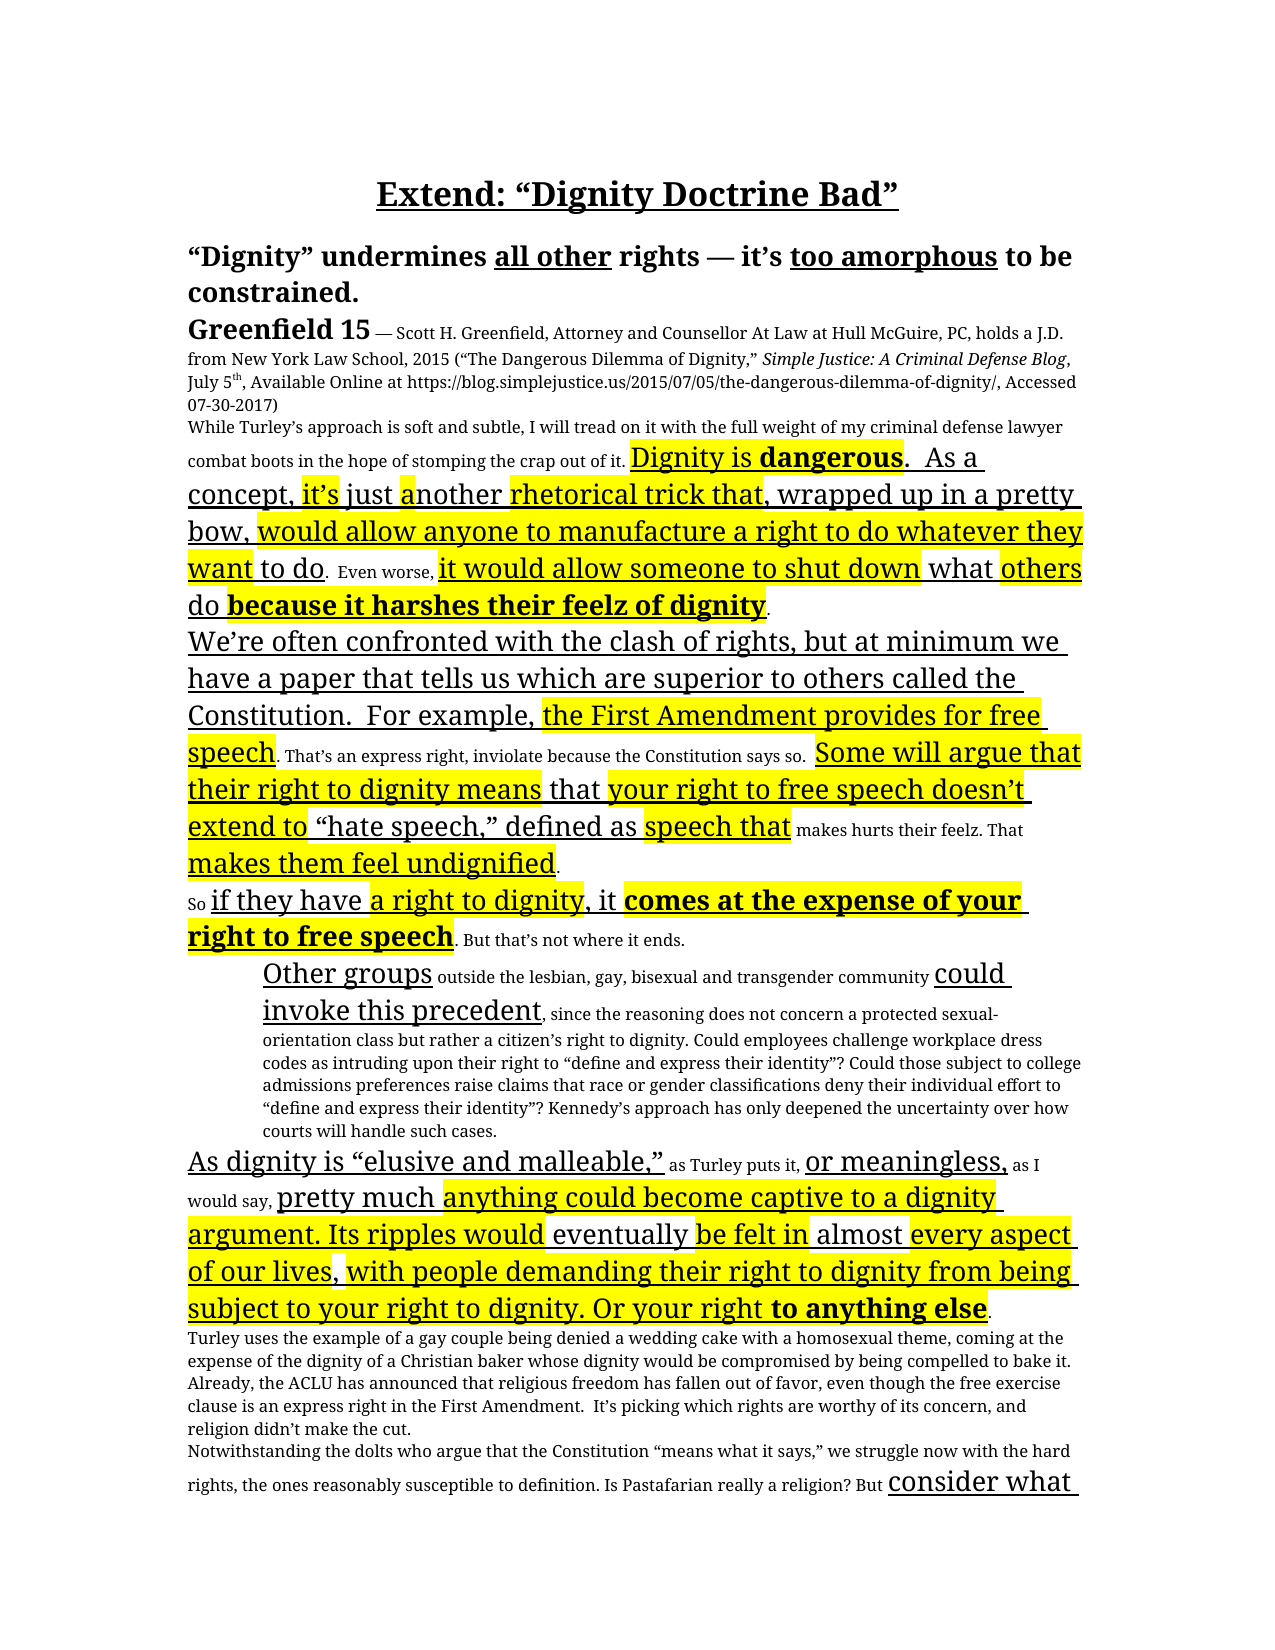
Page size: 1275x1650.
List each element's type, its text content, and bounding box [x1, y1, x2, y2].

text So if they have a right to dignity, it comes at the expense of your right to free speech. But that’s not where it ends. [454, 881, 1087, 955]
text While Turley’s approach is soft and subtle, I will tread on it with the full weight of my criminal defense lawyer combat boots in the hope of stomping the crap out of it. Dignity is dangerous. As a concept, it’s just another rhetorical trick that, wrapped up in a pretty bow, would allow anyone to manufacture a right to do whatever they want to do. Even worse, it would allow someone to shut down what others do because it harshes their feelz of dignity. [187, 416, 1087, 623]
text Greenfield 15 — Scott H. Greenfield, Attorney and Counsellor At Law at Hull McGuire, PC, holds a J.D. from New York Law School, 2015 (“The Dangerous Dilemma of Dignity,” Simple Justice: A Criminal Defense Blog, July 5th, Available Online at https://blog.simplejustice.us/2015/07/05/the-dangerous-dilemma-of-dignity/, Accessed 07-30-2017) [187, 311, 1087, 416]
subtitle “Dignity” undermines all other rights — it’s too amorphous to be constrained. [187, 237, 1087, 311]
text As dignity is “elusive and malleable,” as Turley puts it, or meaningless, as I would say, pretty much anything could become captive to a dignity argument. Its ripples would eventually be felt in almost every aspect of our lives, with people demanding their right to dignity from being subject to your right to dignity. Or your right to anything else. [187, 1142, 1087, 1326]
text Turley uses the example of a gay couple being denied a wedding cake with a homosexual theme, coming at the expense of the dignity of a Christian baker whose dignity would be compromised by being compelled to bake it. Already, the ACLU has announced that religious freedom has fallen out of favor, even though the free exercise clause is an express right in the First Amendment. It’s picking which rights are worthy of its concern, and religion didn’t make the cut. [187, 1326, 1087, 1440]
text So if they have a right to dignity, it comes at the expense of your right to free speech. But that’s not where it ends. [187, 881, 370, 949]
text We’re often confronted with the clash of rights, but at minimum we have a paper that tells us which are superior to others called the Constitution. For example, the First Amendment provides for free speech. That’s an express right, inviolate because the Constitution says so. Some will argue that their right to dignity means that your right to free speech doesn’t extend to “hate speech,” defined as speech that makes hurts their feelz. That makes them feel undignified. [187, 623, 1087, 881]
subtitle Extend: “Dignity Doctrine Bad” [187, 171, 1087, 216]
text Other groups outside the lesbian, gay, bisexual and transgender community could invoke this precedent, since the reasoning does not concern a protected sexual-orientation class but rather a citizen’s right to dignity. Could employees challenge workplace dress codes as intruding upon their right to “define and express their identity”? Could those subject to college admissions preferences raise claims that race or gender classifications deny their individual effort to “define and express their identity”? Kennedy’s approach has only deepened the uncertainty over how courts will handle such cases. [262, 955, 1087, 1142]
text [187, 1440, 1087, 1499]
